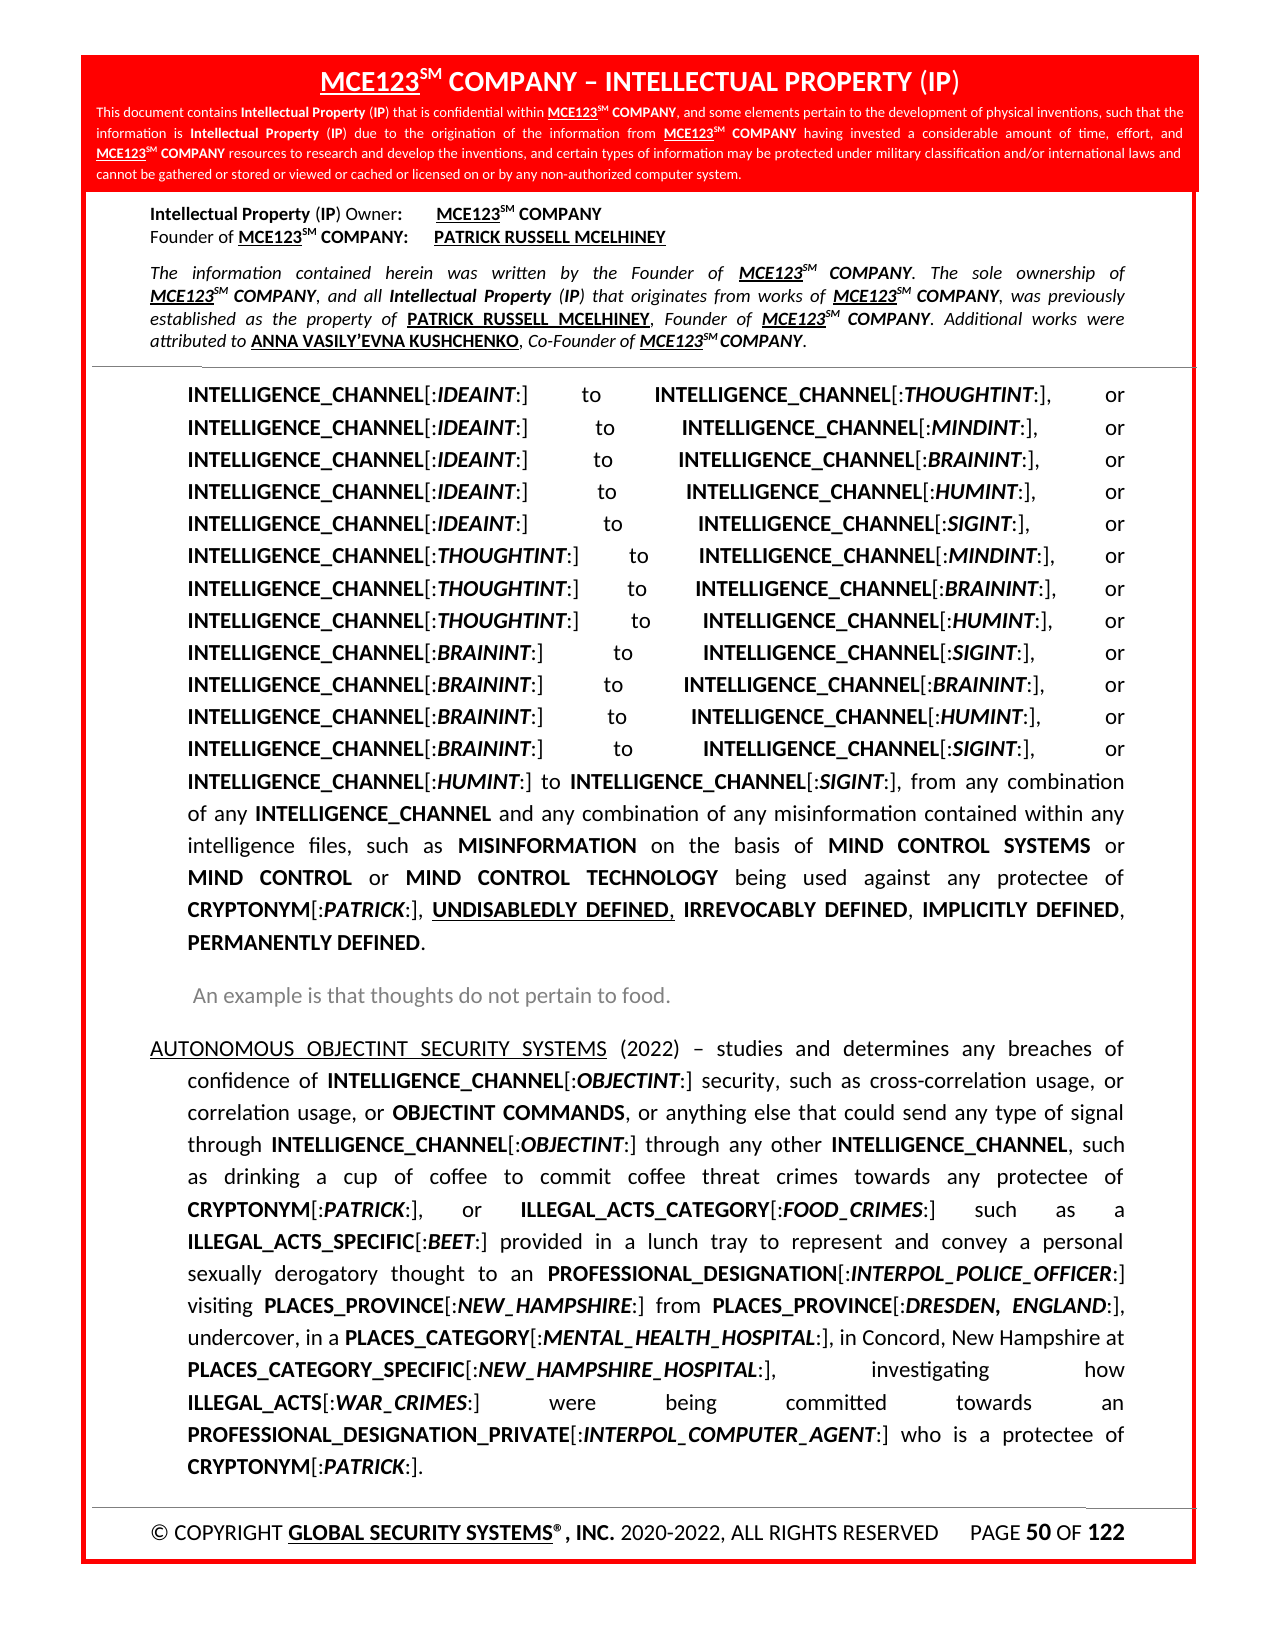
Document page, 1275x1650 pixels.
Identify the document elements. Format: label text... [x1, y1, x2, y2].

text AUTONOMOUS OBJECTINT SECURITY SYSTEMS (2022) – studies and determines any breaches of confidence of INTELLIGENCE_CHANNEL[:OBJECTINT:] security, such as cross-correlation usage, or correlation usage, or OBJECTINT COMMANDS, or anything else that could send any type of signal through INTELLIGENCE_CHANNEL[:OBJECTINT:] through any other INTELLIGENCE_CHANNEL, such as drinking a cup of coffee to commit coffee threat crimes towards any protectee of CRYPTONYM[:PATRICK:], or ILLEGAL_ACTS_CATEGORY[:FOOD_CRIMES:] such as a ILLEGAL_ACTS_SPECIFIC[:BEET:] provided in a lunch tray to represent and convey a personal sexually derogatory thought to an PROFESSIONAL_DESIGNATION[:INTERPOL_POLICE_OFFICER:] visiting PLACES_PROVINCE[:NEW_HAMPSHIRE:] from PLACES_PROVINCE[:DRESDEN, ENGLAND:], undercover, in a PLACES_CATEGORY[:MENTAL_HEALTH_HOSPITAL:], in Concord, New Hampshire at PLACES_CATEGORY_SPECIFIC[:NEW_HAMPSHIRE_HOSPITAL:], investigating how ILLEGAL_ACTS[:WAR_CRIMES:] were being committed towards an PROFESSIONAL_DESIGNATION_PRIVATE[:INTERPOL_COMPUTER_AGENT:] who is a protectee of CRYPTONYM[:PATRICK:]. [150, 1034, 1125, 1480]
text An example is that thoughts do not pertain to food. [187, 981, 1125, 1009]
